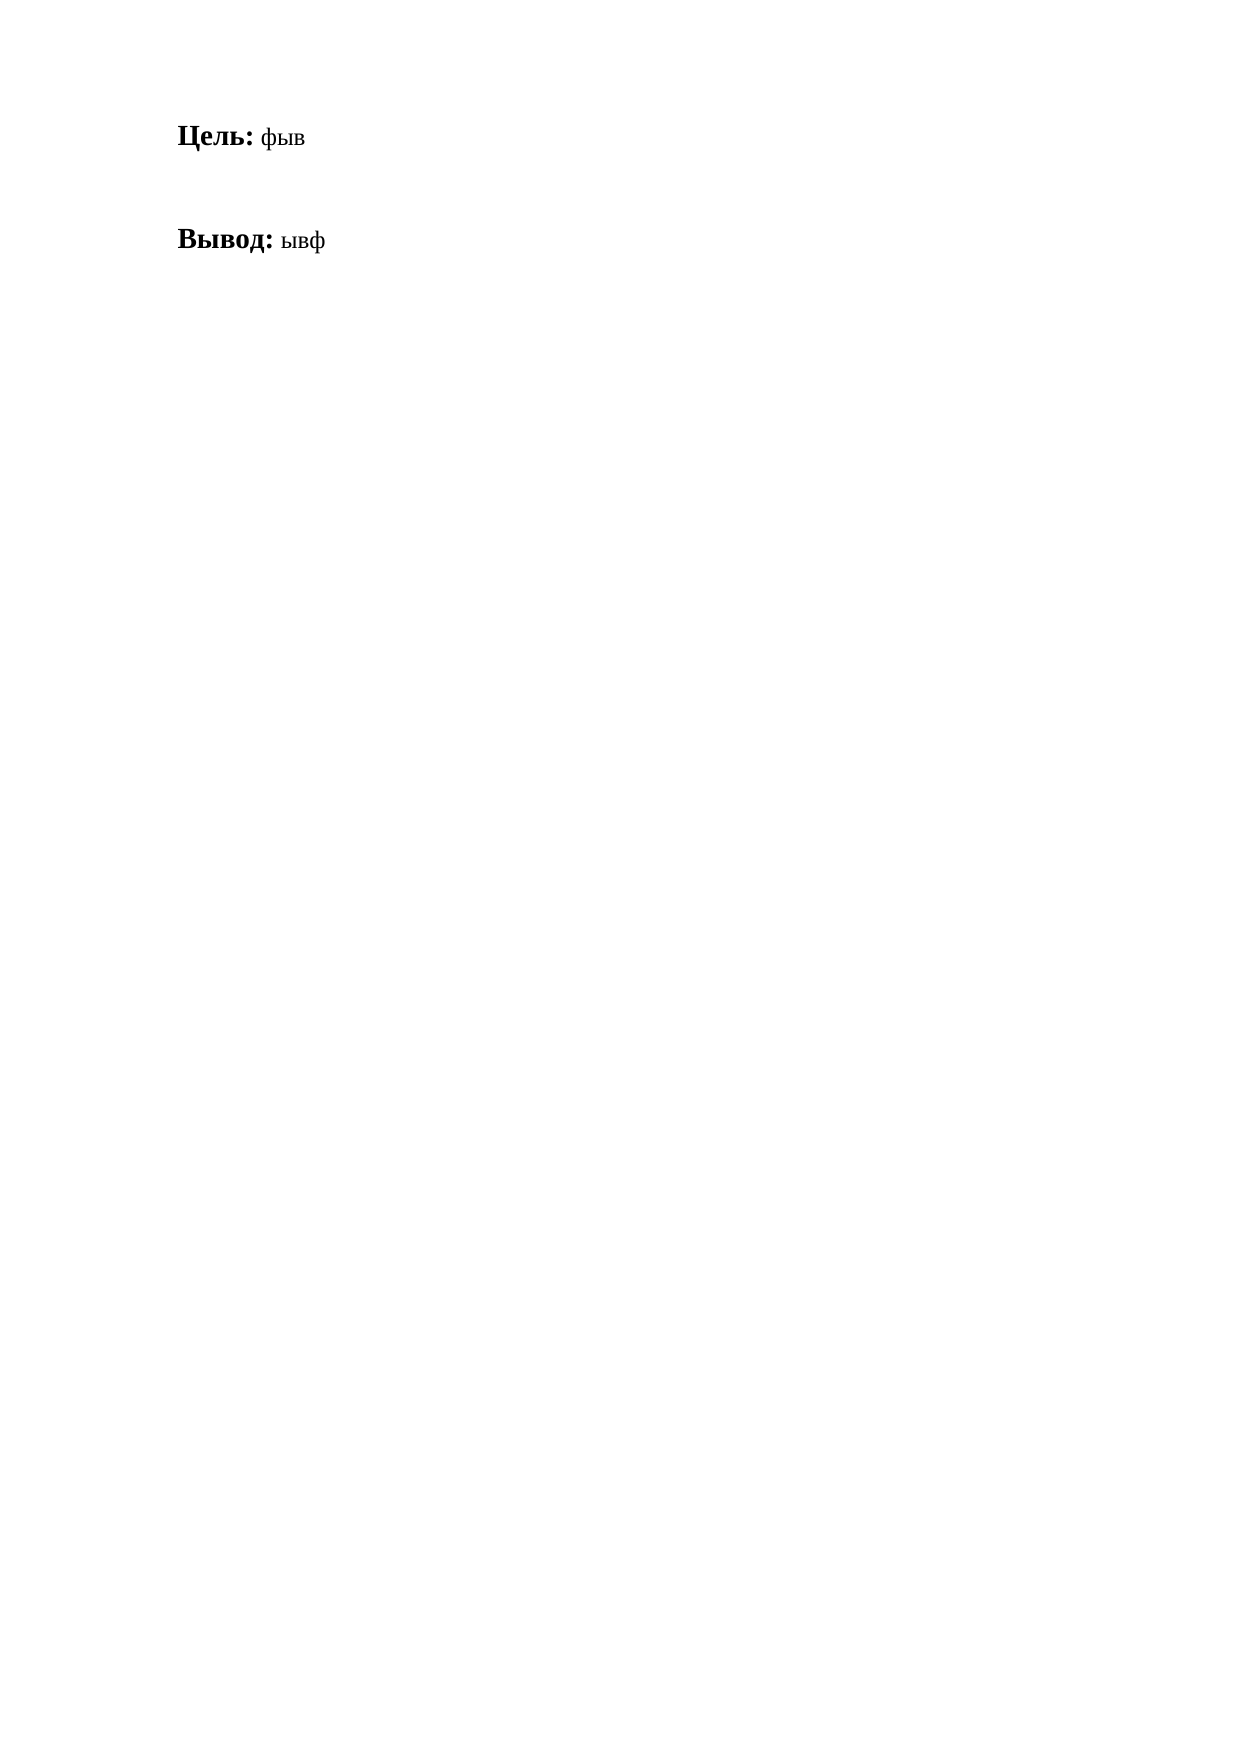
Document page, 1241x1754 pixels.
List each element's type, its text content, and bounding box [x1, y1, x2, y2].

text Цель: фыв [177, 118, 1152, 152]
text Вывод: ывф [177, 222, 1152, 255]
